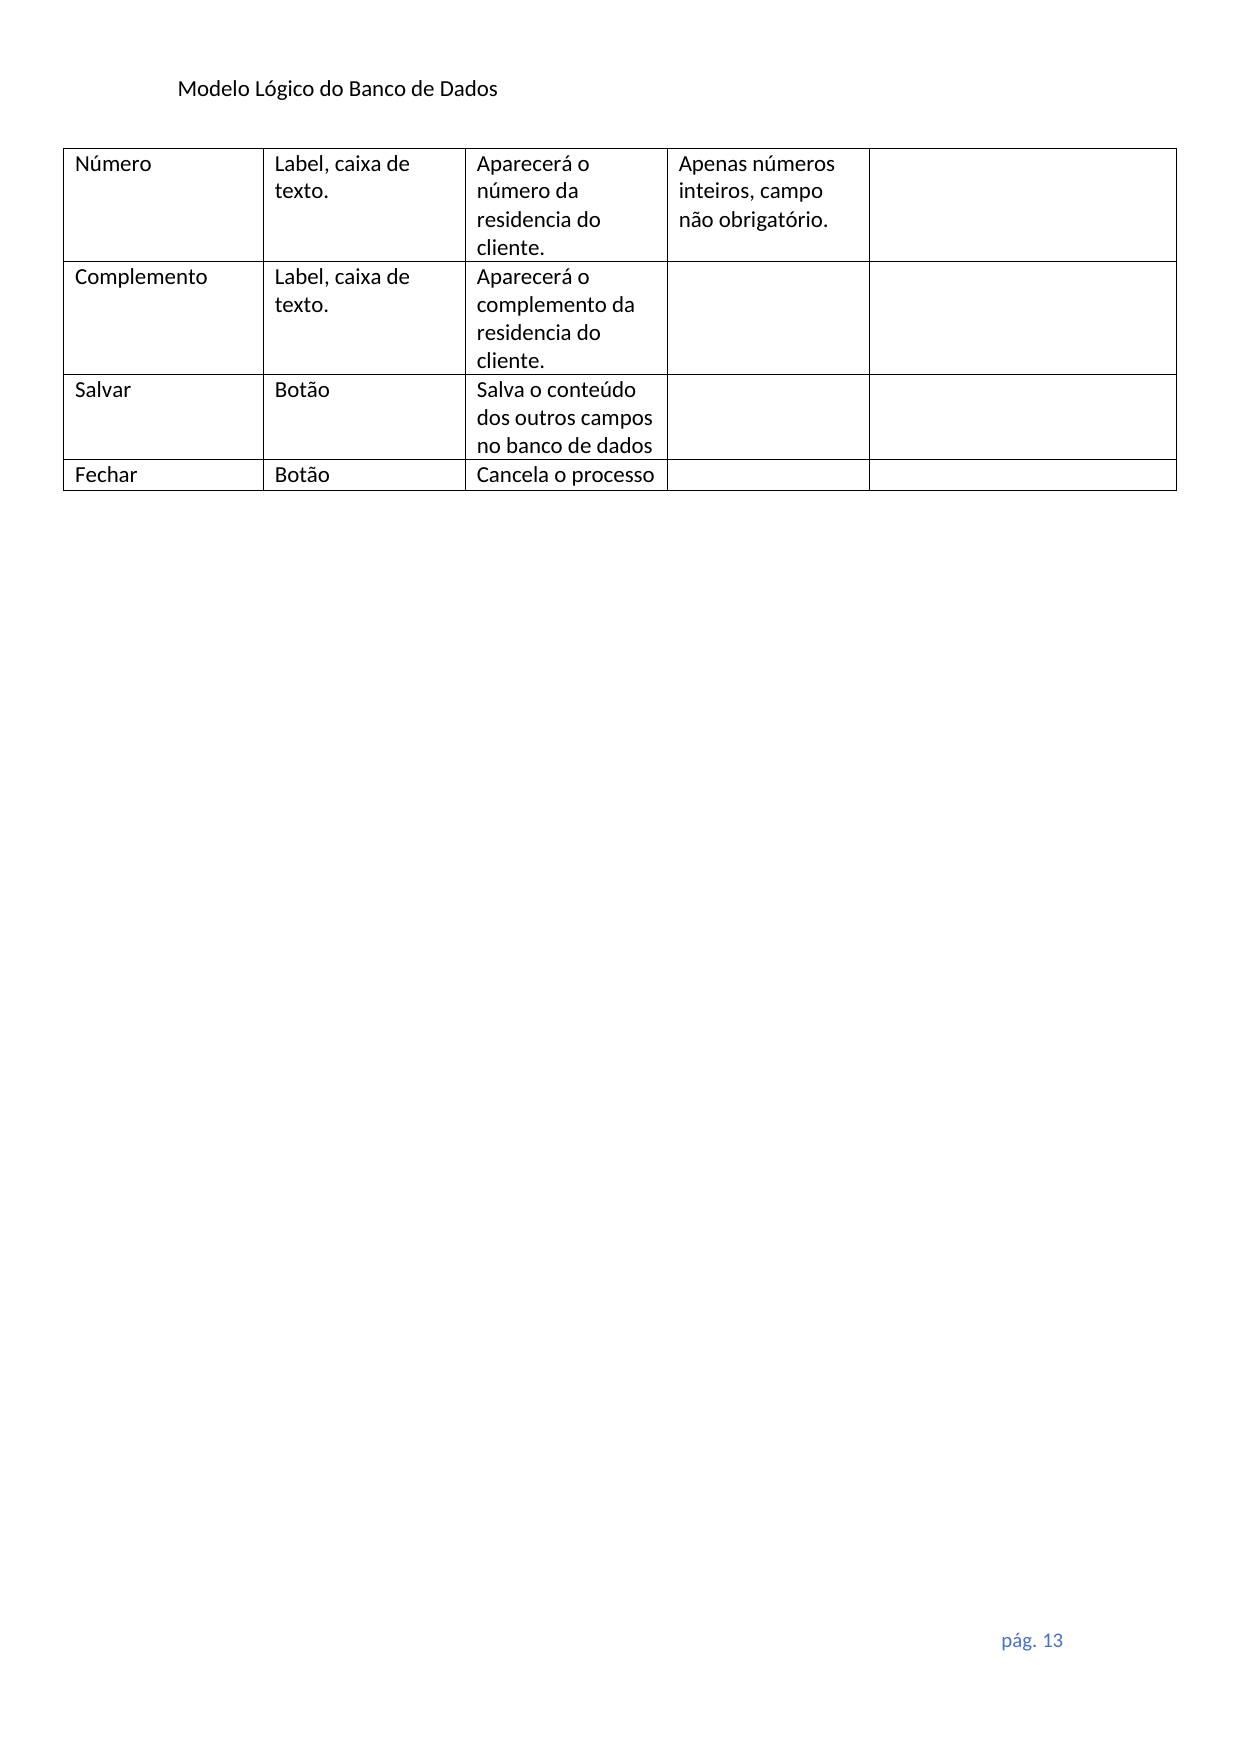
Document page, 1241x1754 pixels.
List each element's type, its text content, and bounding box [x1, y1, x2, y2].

table_cell Label, caixa de texto. [264, 262, 465, 374]
table_cell Salvar [64, 375, 263, 459]
table_cell Número [64, 149, 263, 261]
table_cell [870, 375, 1176, 459]
table_cell [668, 262, 869, 374]
table_cell [870, 149, 1176, 261]
table_cell Botão [264, 460, 465, 489]
table_cell [668, 375, 869, 459]
table_cell [870, 262, 1176, 374]
table_cell Aparecerá o complemento da residencia do cliente. [466, 262, 667, 374]
table_cell Complemento [64, 262, 263, 374]
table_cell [264, 149, 465, 261]
table_cell [668, 460, 869, 489]
table_cell Fechar [64, 460, 263, 489]
table_cell Cancela o processo [466, 460, 667, 489]
table_cell [870, 460, 1176, 489]
table_cell Salva o conteúdo dos outros campos no banco de dados [466, 375, 667, 459]
table_cell Aparecerá o número da residencia do cliente. [466, 149, 667, 261]
table_cell Botão [264, 375, 465, 459]
table_cell Apenas números inteiros, campo não obrigatório. [668, 149, 869, 261]
